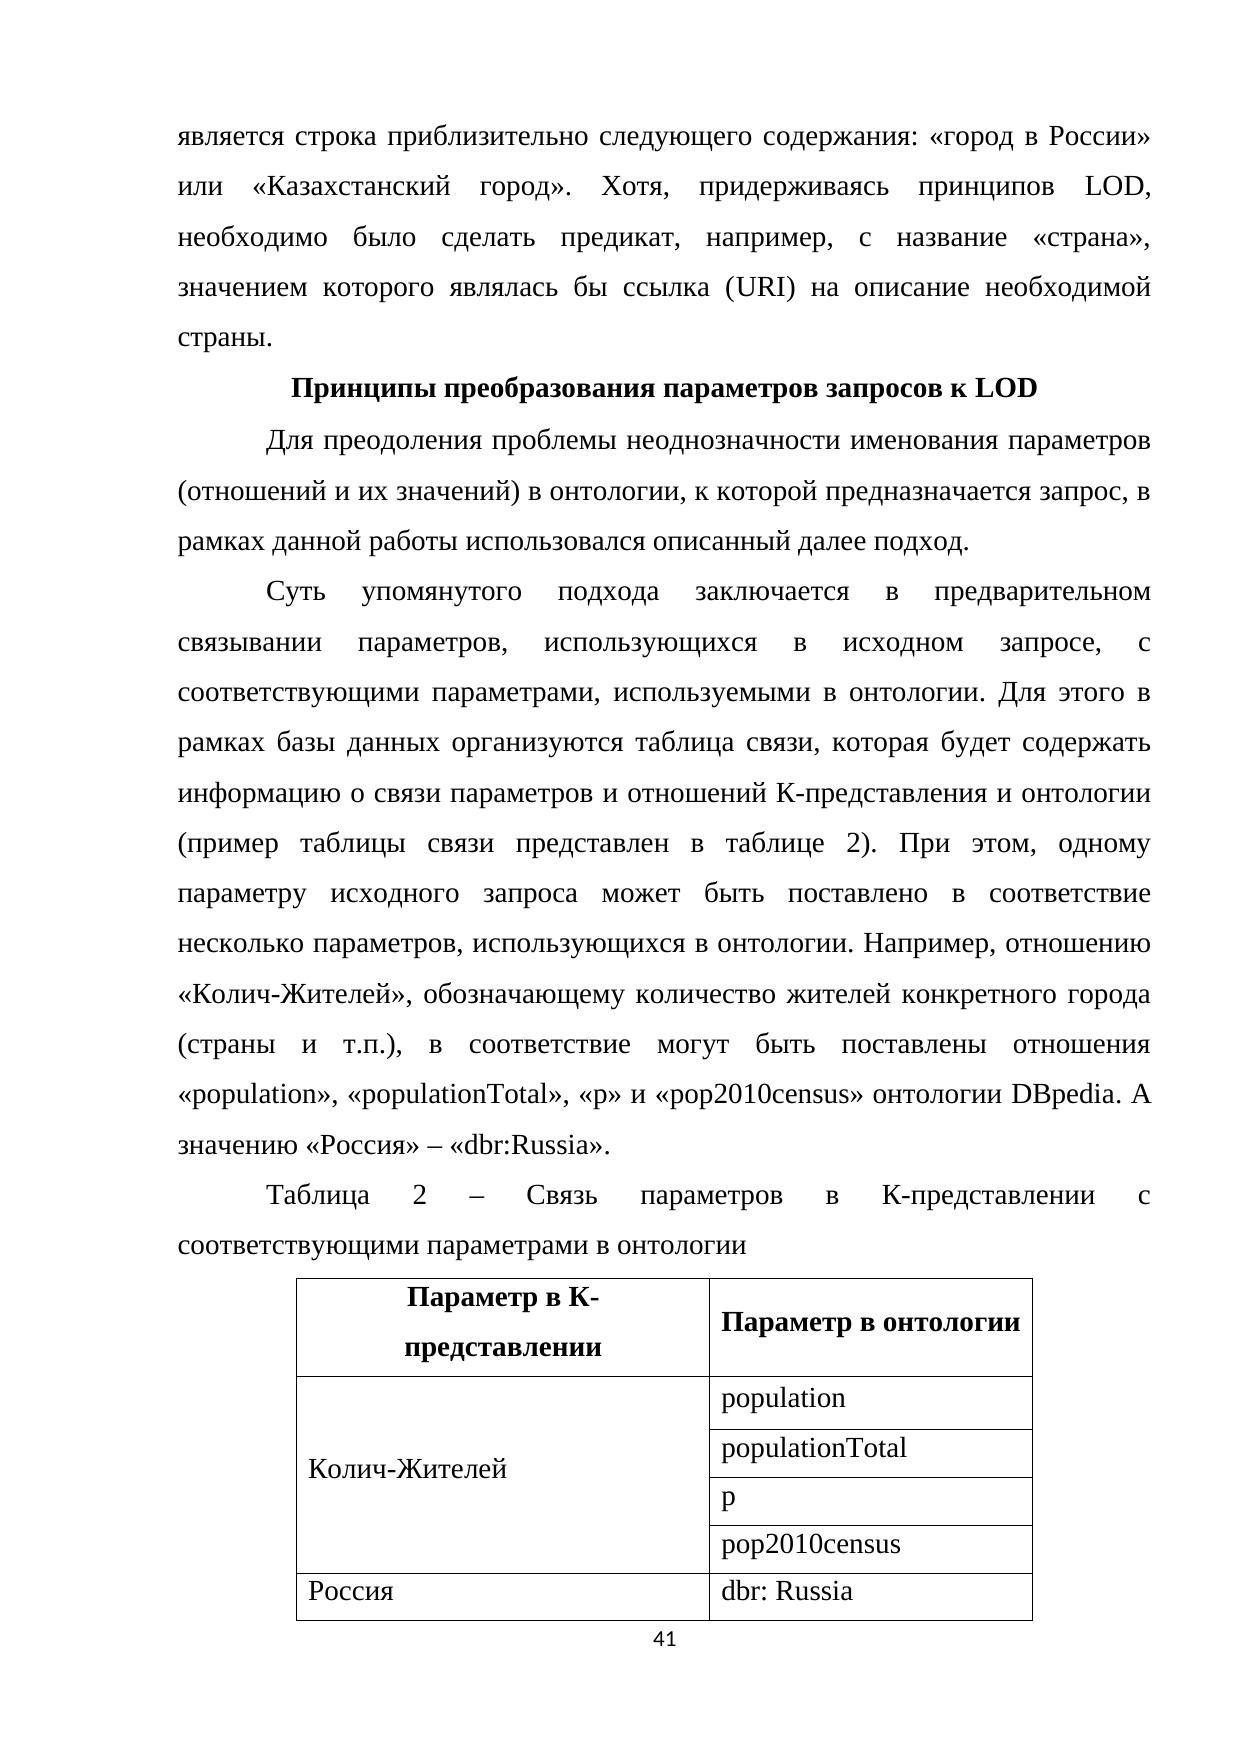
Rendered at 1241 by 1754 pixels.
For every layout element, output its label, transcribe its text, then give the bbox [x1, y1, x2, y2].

text Таблица 2 – Связь параметров в К-представлении с соответствующими параметрами в онтологии [177, 1177, 1152, 1261]
text Для преодоления проблемы неоднозначности именования параметров (отношений и их значений) в онтологии, к которой предназначается запрос, в рамках данной работы использовался описанный далее подход. [177, 422, 1152, 557]
text Принципы преобразования параметров запросов к LOD [177, 370, 1152, 403]
table_cell populationTotal [710, 1430, 1032, 1477]
table_cell Россия [297, 1574, 709, 1620]
table_cell Колич-Жителей [297, 1377, 709, 1572]
table_cell p [710, 1478, 1032, 1525]
table_header Параметр в К-представлении [297, 1279, 709, 1376]
text Суть упомянутого подхода заключается в предварительном связывании параметров, использующихся в исходном запросе, с соответствующими параметрами, используемыми в онтологии. Для этого в рамках базы данных организуются таблица связи, которая будет содержать информацию о связи параметров и отношений К-представления и онтологии (пример таблицы связи представлен в таблице 2). При этом, одному параметру исходного запроса может быть поставлено в соответствие несколько параметров, использующихся в онтологии. Например, отношению «Колич-Жителей», обозначающему количество жителей конкретного города (страны и т.п.), в соответствие могут быть поставлены отношения «population», «populationTotal», «p» и «pop2010census» онтологии DBpedia. А значению «Россия» – «dbr:Russia». [177, 573, 1152, 1160]
table_cell pop2010census [710, 1526, 1032, 1572]
table_cell dbr: Russia [710, 1574, 1032, 1620]
table_cell population [710, 1377, 1032, 1429]
table_header Параметр в онтологии [710, 1279, 1032, 1376]
